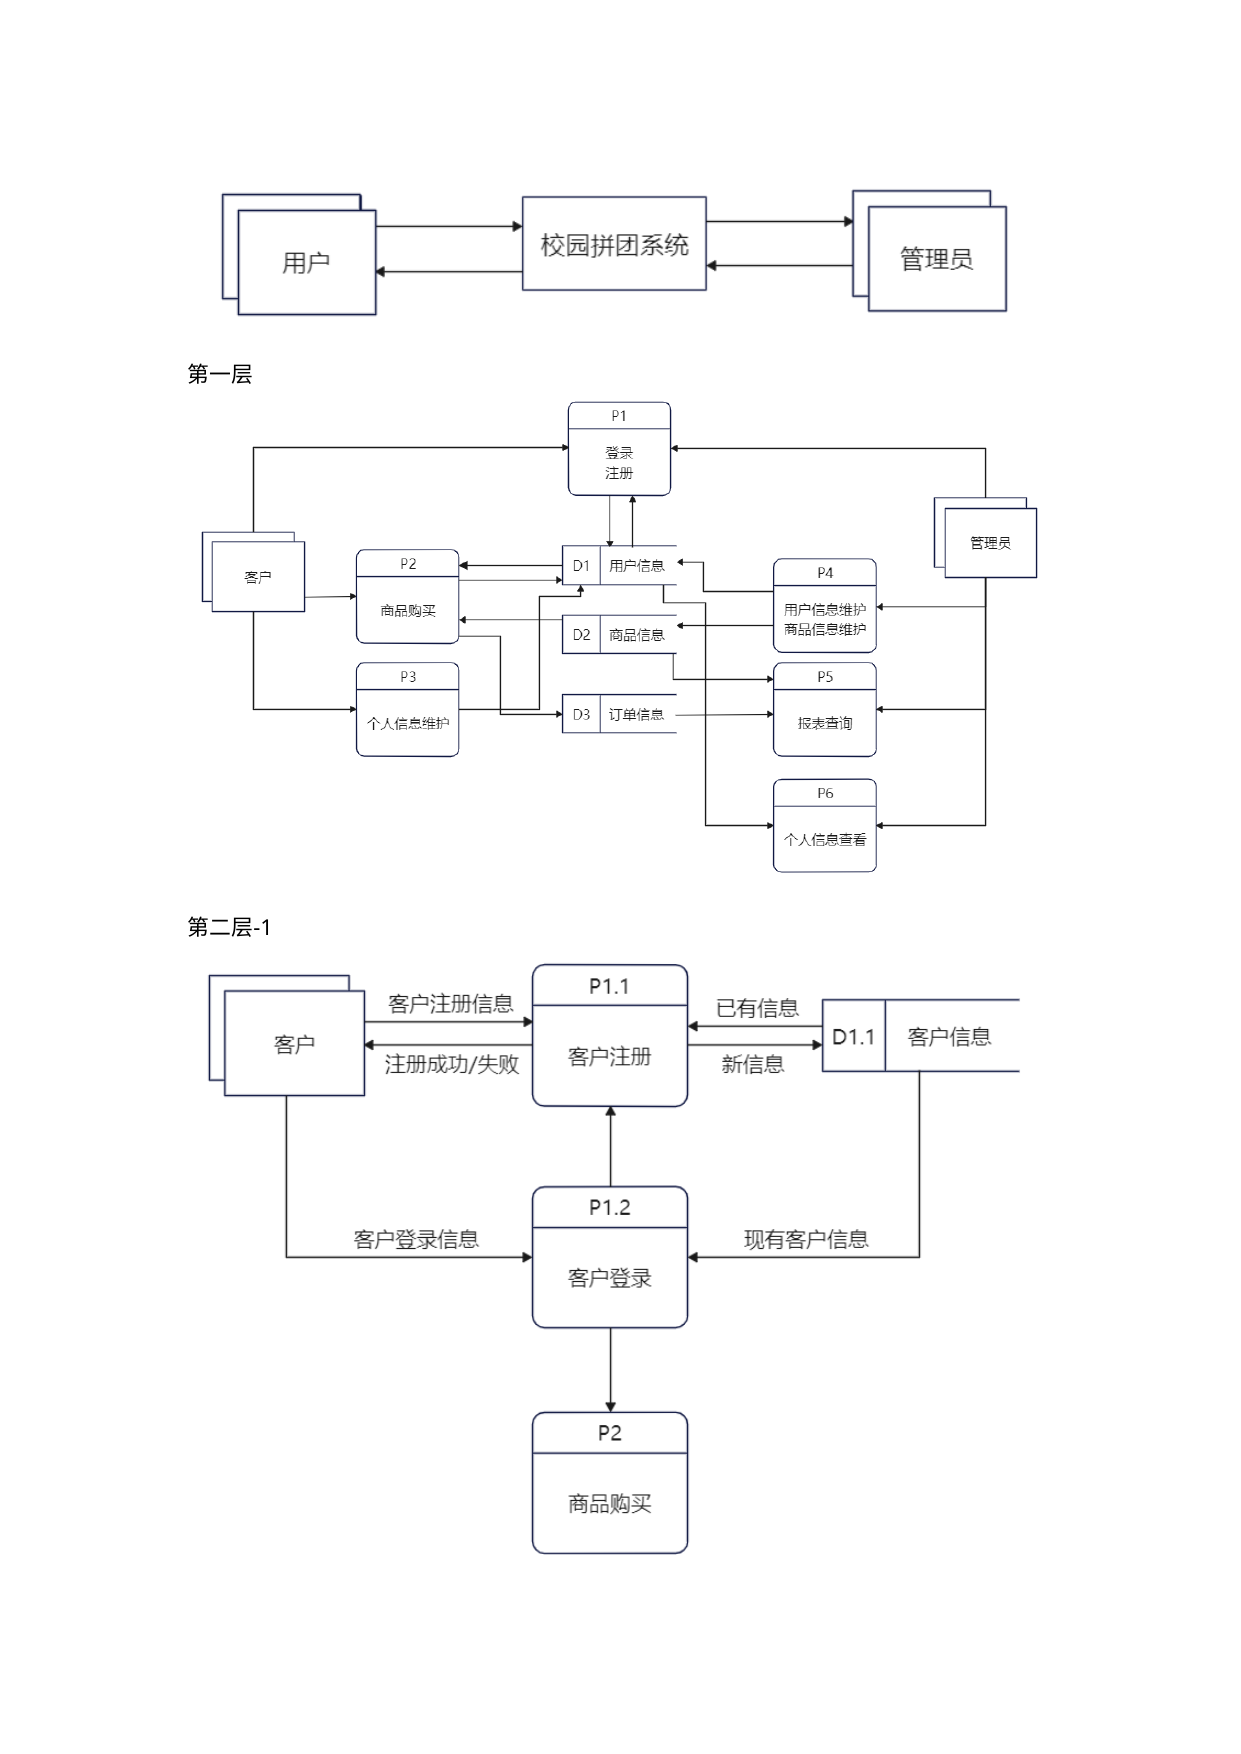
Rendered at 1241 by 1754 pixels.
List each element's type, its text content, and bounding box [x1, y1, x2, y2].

picture [187, 389, 1053, 889]
picture [187, 162, 1053, 352]
text 第一层 [187, 357, 1053, 389]
text 第二层-1 [187, 909, 1053, 942]
picture [187, 942, 1053, 1577]
